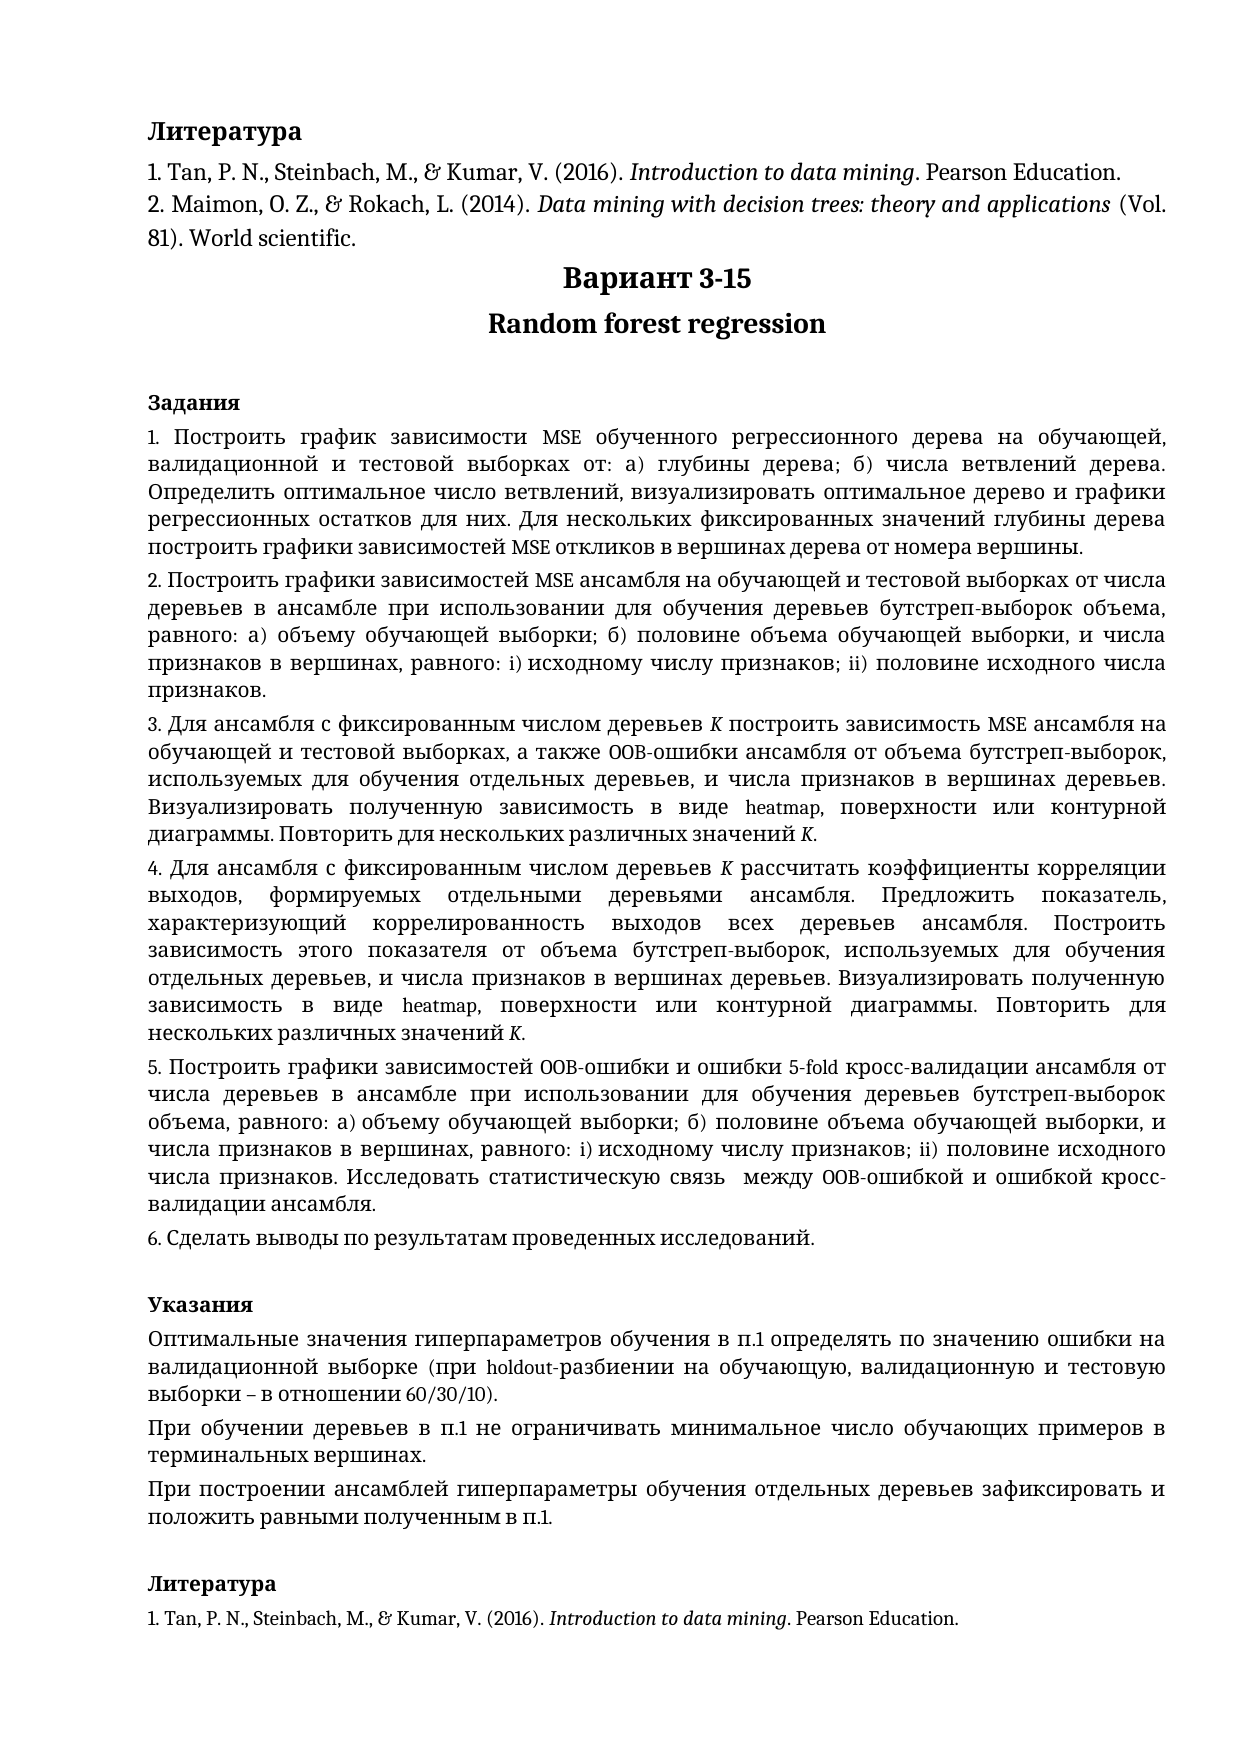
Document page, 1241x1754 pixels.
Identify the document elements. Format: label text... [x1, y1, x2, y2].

text 4. Для ансамбля с фиксированным числом деревьев K рассчитать коэффициенты корреляции выходов, формируемых отдельными деревьями ансамбля. Предложить показатель, характеризующий коррелированность выходов всех деревьев ансамбля. Построить зависимость этого показателя от объема бутстреп-выборок, используемых для обучения отдельных деревьев, и числа признаков в вершинах деревьев. Визуализировать полученную зависимость в виде heatmap, поверхности или контурной диаграммы. Повторить для нескольких различных значений K. [148, 857, 1167, 1046]
text Литература [148, 1573, 1167, 1597]
text 1. Tan, P. N., Steinbach, M., & Kumar, V. (2016). Introduction to data mining. Pearson Education. [148, 157, 1167, 186]
text Оптимальные значения гиперпараметров обучения в п.1 определять по значению ошибки на валидационной выборке (при holdout-разбиении на обучающую, валидационную и тестовую выборки – в отношении 60/30/10). [148, 1328, 1167, 1407]
text 1. Построить график зависимости MSE обученного регрессионного дерева на обучающей, валидационной и тестовой выборках от: а) глубины дерева; б) числа ветвлений дерева. Определить оптимальное число ветвлений, визуализировать оптимальное дерево и графики регрессионных остатков для них. Для нескольких фиксированных значений глубины дерева построить графики зависимостей MSE откликов в вершинах дерева от номера вершины. [148, 425, 1167, 559]
text Задания [148, 392, 1167, 416]
text Вариант 3-15 [148, 263, 1167, 296]
text Литература [148, 118, 1167, 147]
text 2. Maimon, O. Z., & Rokach, L. (2014). Data mining with decision trees: theory and applications (Vol. 81). World scientific. [148, 190, 1167, 252]
text 3. Для ансамбля с фиксированным числом деревьев K построить зависимость MSE ансамбля на обучающей и тестовой выборках, а также OOB-ошибки ансамбля от объема бутстреп-выборок, используемых для обучения отдельных деревьев, и числа признаков в вершинах деревьев. Визуализировать полученную зависимость в виде heatmap, поверхности или контурной диаграммы. Повторить для нескольких различных значений K. [148, 713, 1167, 847]
text 1. Tan, P. N., Steinbach, M., & Kumar, V. (2016). Introduction to data mining. Pearson Education. [148, 1607, 1167, 1631]
text Random forest regression [148, 307, 1167, 341]
text При обучении деревьев в п.1 не ограничивать минимальное число обучающих примеров в терминальных вершинах. [148, 1417, 1167, 1468]
text 6. Сделать выводы по результатам проведенных исследований. [148, 1227, 1167, 1251]
text 2. Построить графики зависимостей MSE ансамбля на обучающей и тестовой выборках от числа деревьев в ансамбле при использовании для обучения деревьев бутстреп-выборок объема, равного: а) объему обучающей выборки; б) половине объема обучающей выборки, и числа признаков в вершинах, равного: i) исходному числу признаков; ii) половине исходного числа признаков. [148, 569, 1167, 703]
text Указания [148, 1294, 1167, 1318]
text 5. Построить графики зависимостей OOB-ошибки и ошибки 5-fold кросс-валидации ансамбля от числа деревьев в ансамбле при использовании для обучения деревьев бутстреп-выборок объема, равного: а) объему обучающей выборки; б) половине объема обучающей выборки, и числа признаков в вершинах, равного: i) исходному числу признаков; ii) половине исходного числа признаков. Исследовать статистическую связь между OOB-ошибкой и ошибкой кросс-валидации ансамбля. [148, 1055, 1167, 1217]
text При построении ансамблей гиперпараметры обучения отдельных деревьев зафиксировать и положить равными полученным в п.1. [148, 1478, 1167, 1529]
